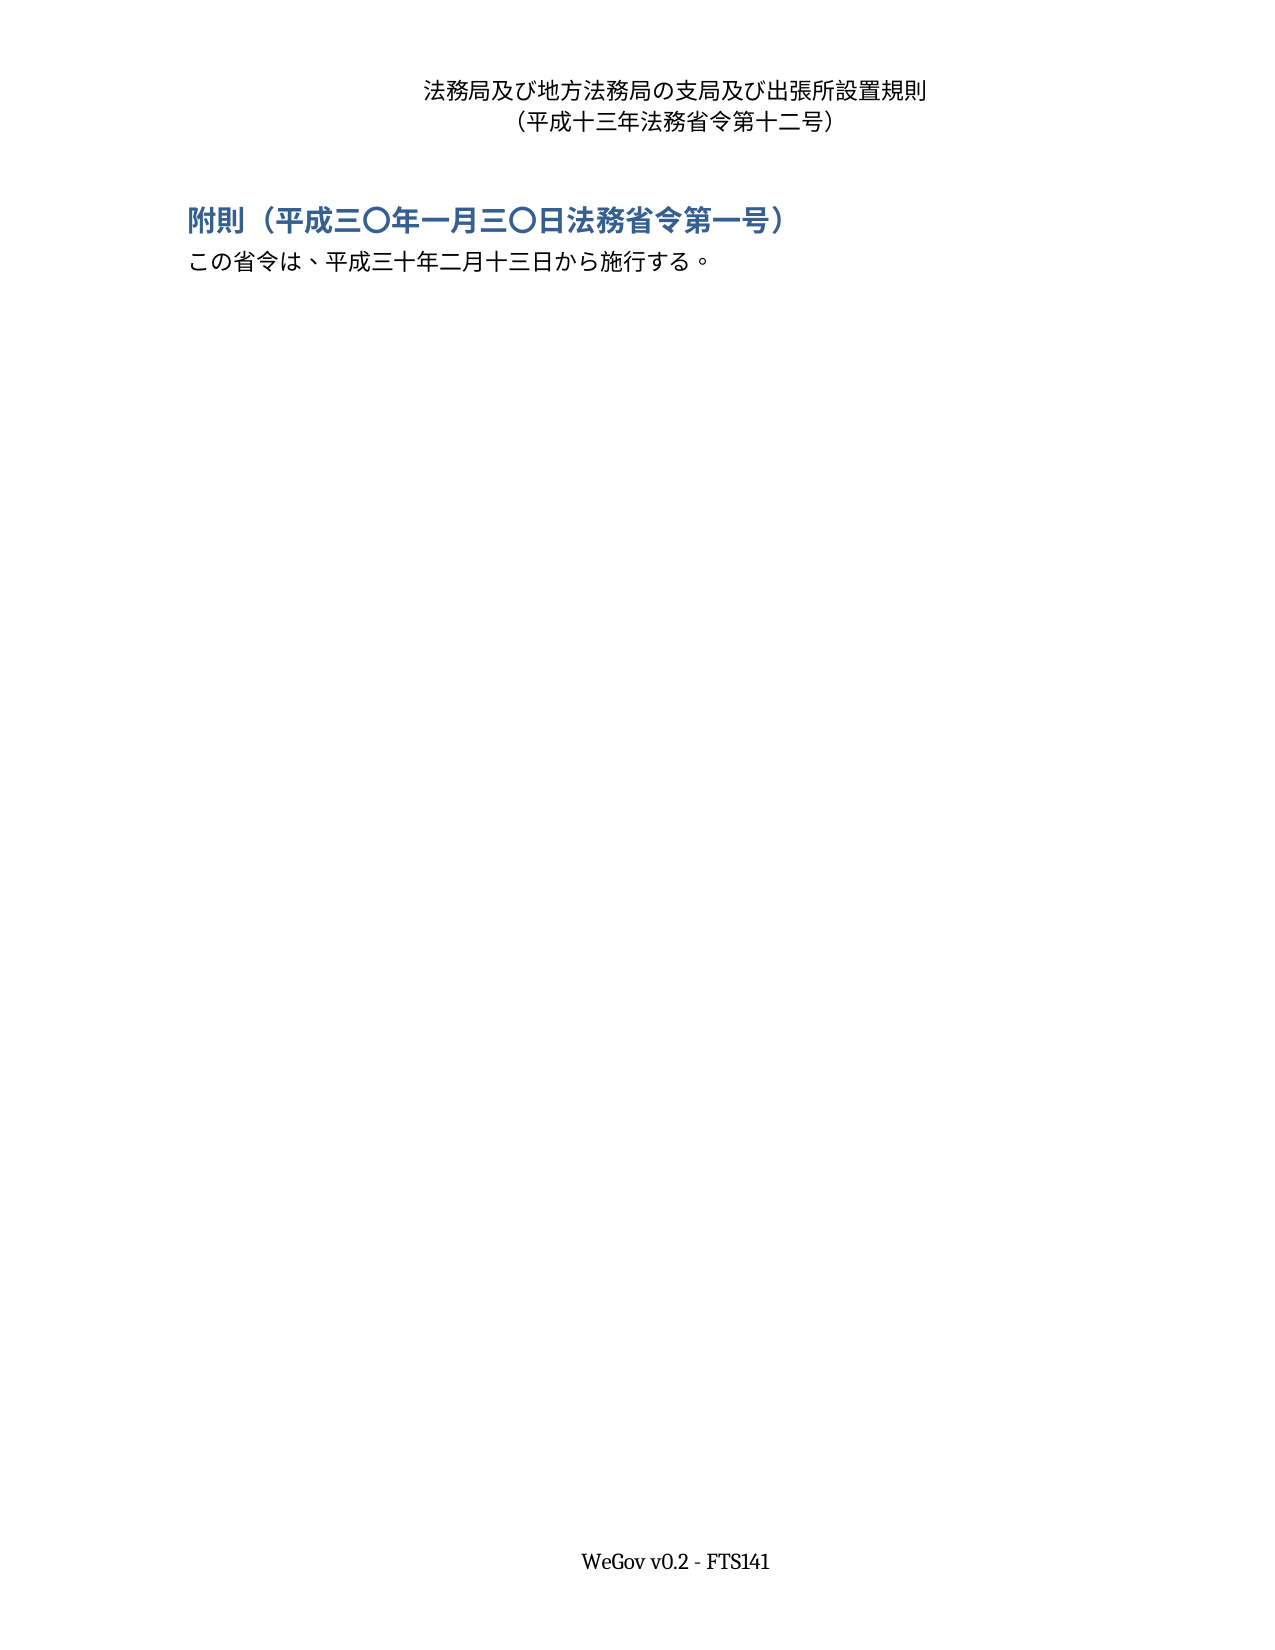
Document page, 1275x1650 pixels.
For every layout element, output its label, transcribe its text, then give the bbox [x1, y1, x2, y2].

text この省令は、平成三十年二月十三日から施行する。 [187, 246, 1087, 277]
subtitle 附則（平成三〇年一月三〇日法務省令第一号） [187, 200, 1087, 240]
